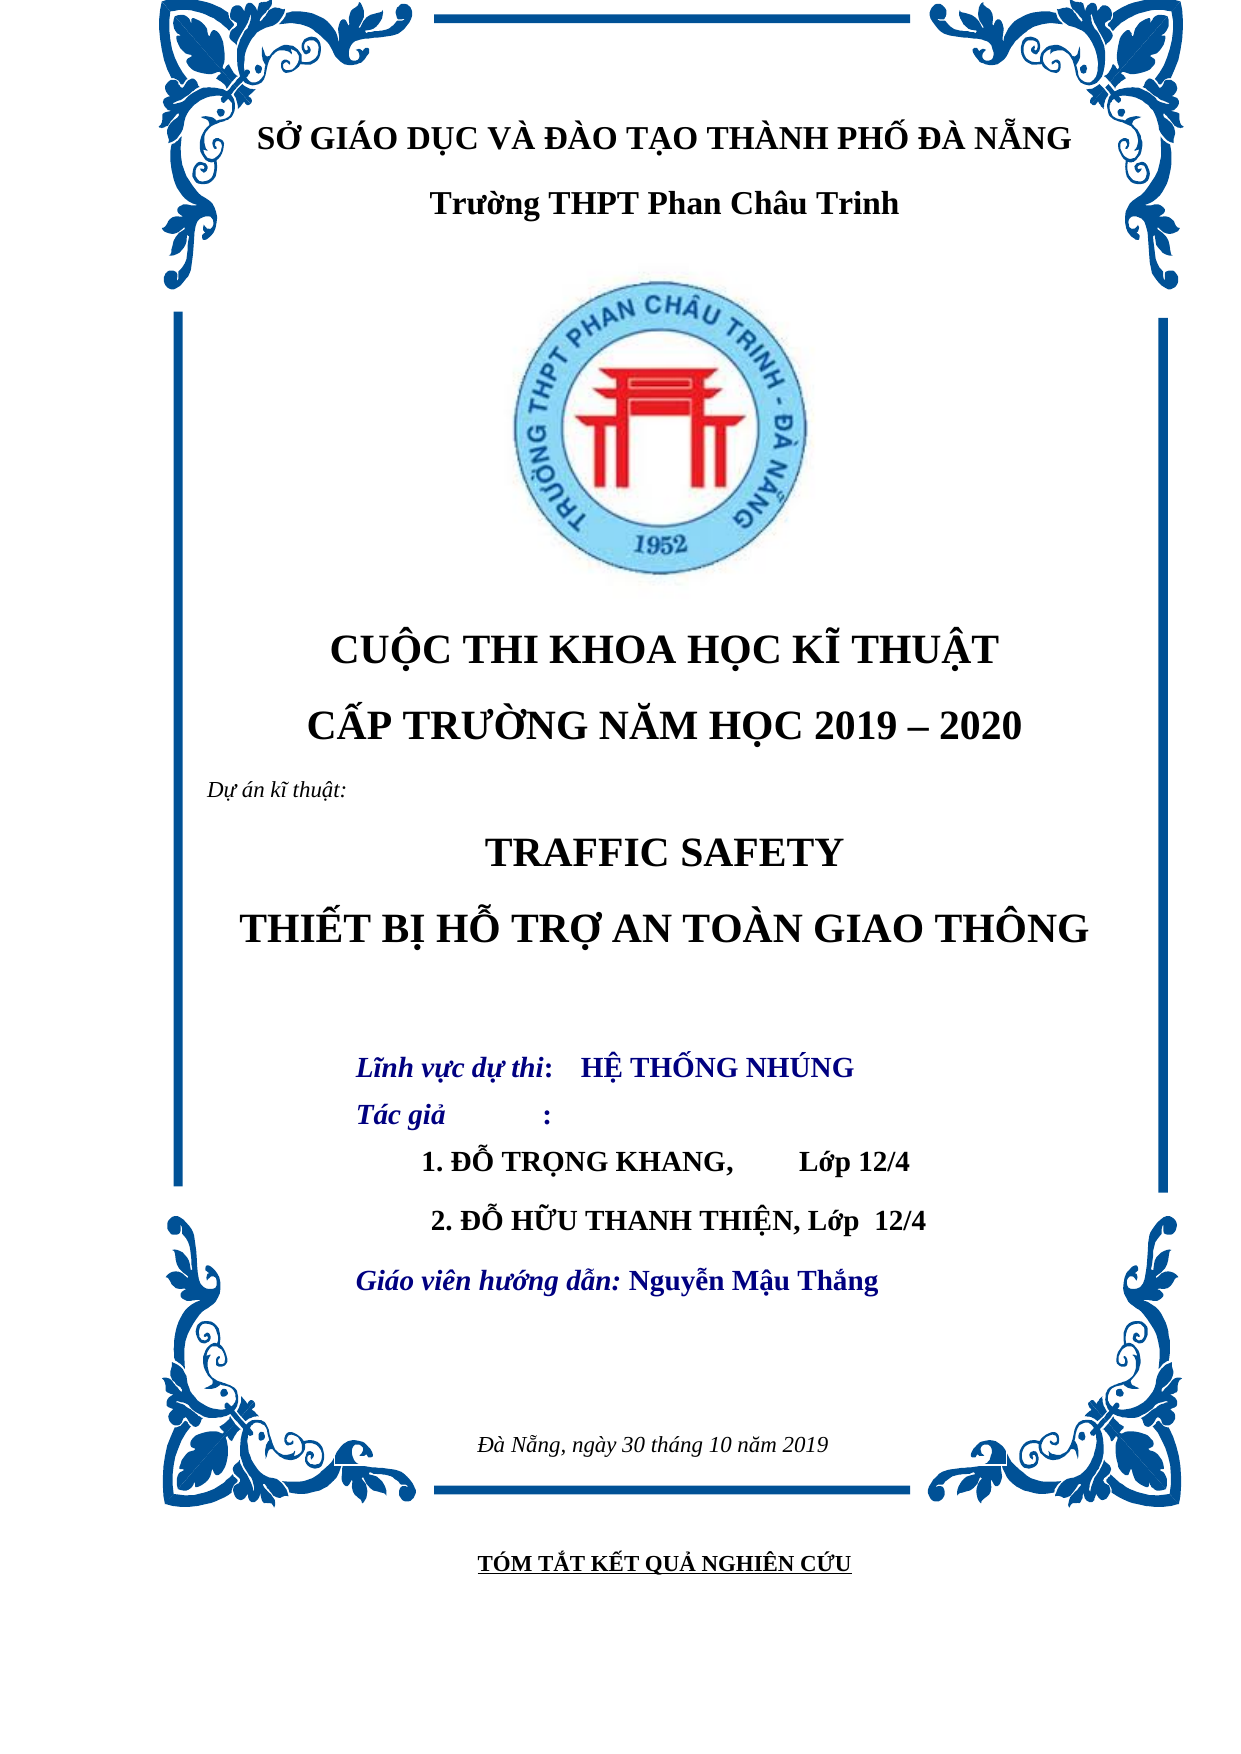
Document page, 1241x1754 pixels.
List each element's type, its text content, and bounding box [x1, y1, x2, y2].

picture [488, 247, 841, 600]
text TRAFFIC SAFETY [207, 827, 1122, 875]
text SỞ GIÁO DỤC VÀ ĐÀO TẠO THÀNH PHỐ ĐÀ NẴNG [207, 118, 1122, 156]
text Dự án kĩ thuật: [207, 776, 1122, 803]
text Trường THPT Phan Châu Trinh [207, 183, 1122, 221]
text THIẾT BỊ HỖ TRỢ AN TOÀN GIAO THÔNG [207, 903, 1122, 951]
text CUỘC THI KHOA HỌC KĨ THUẬT [207, 624, 1122, 672]
text CẤP TRƯỜNG NĂM HỌC 2019 – 2020 [207, 700, 1122, 748]
text TÓM TẮT KẾT QUẢ NGHIÊN CỨU [207, 1550, 1122, 1576]
